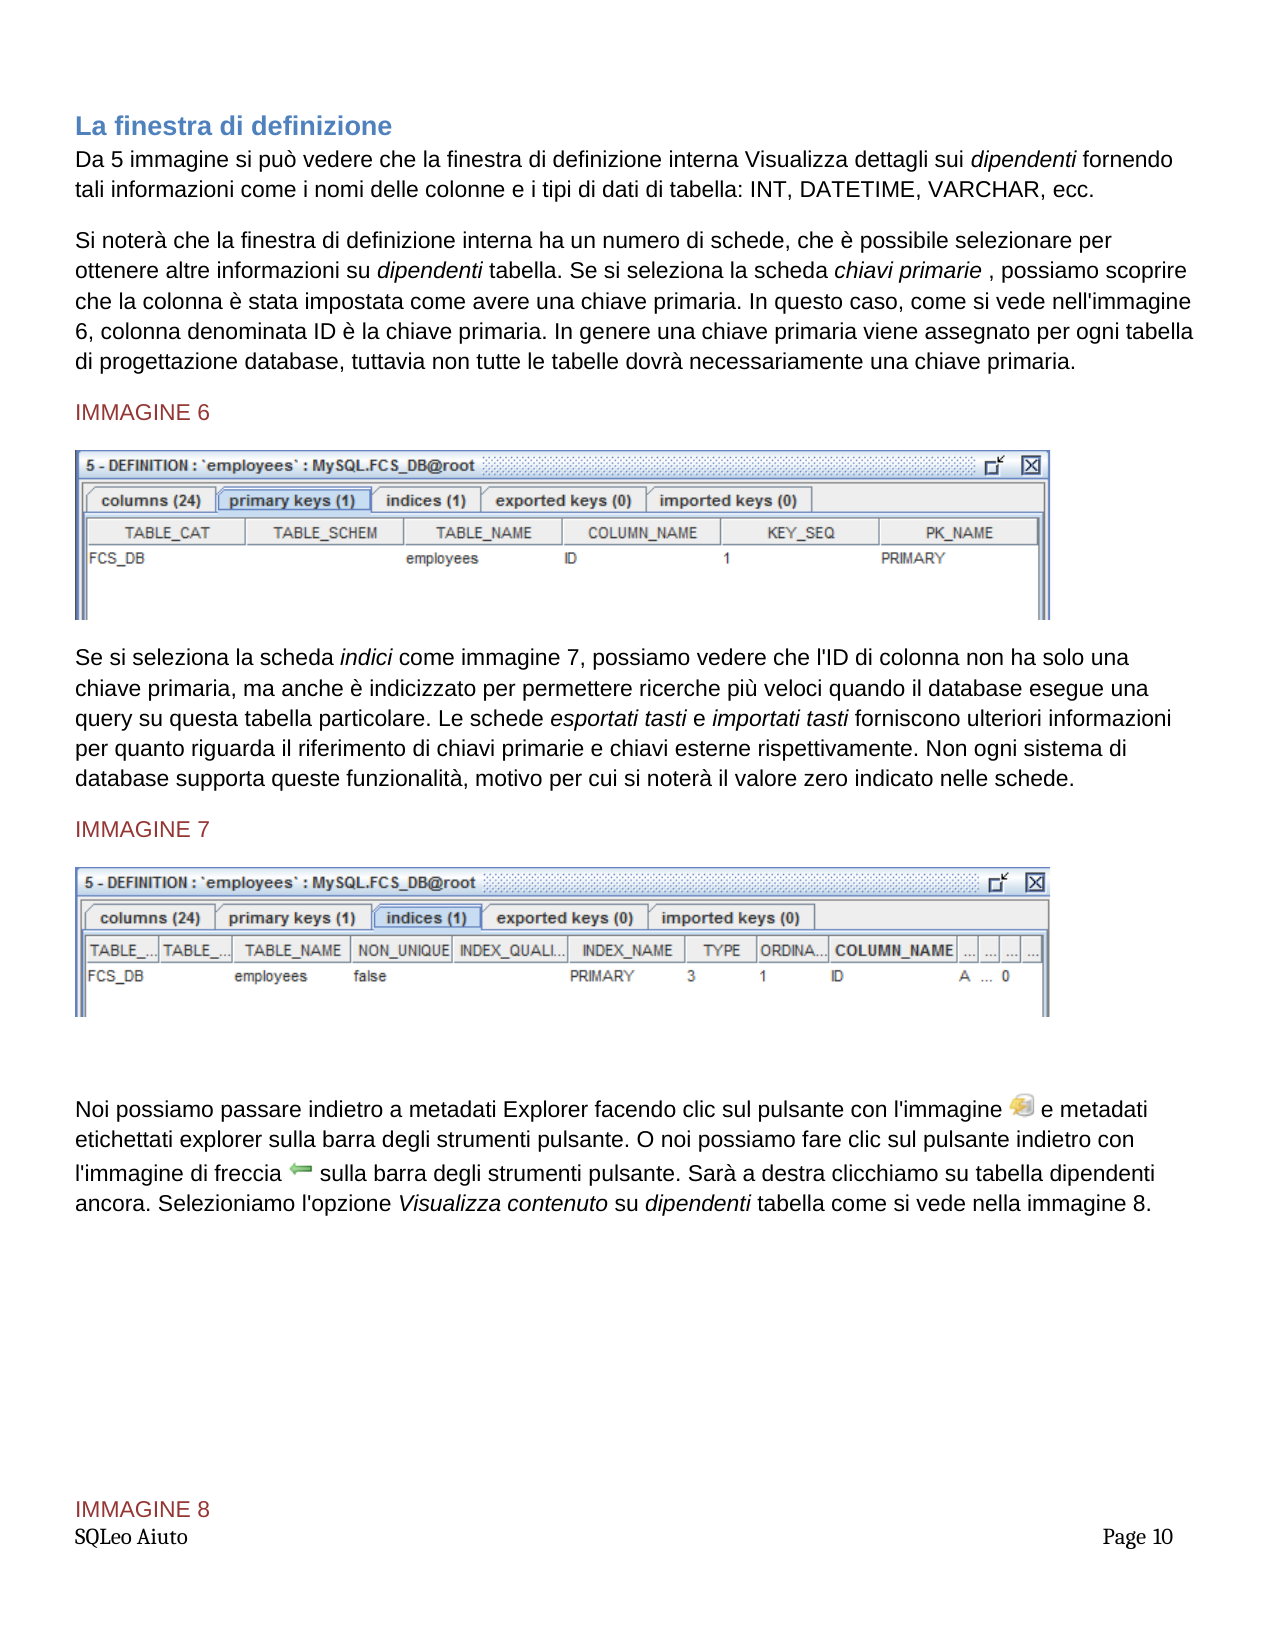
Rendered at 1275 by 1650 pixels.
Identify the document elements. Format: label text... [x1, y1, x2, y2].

text Da 5 immagine si può vedere che la finestra di definizione interna Visualizza dettagli sui dipendenti fornendo tali informazioni come i nomi delle colonne e i tipi di dati di tabella: INT, DATETIME, VARCHAR, ecc. [75, 146, 1200, 203]
text IMMAGINE 7 [75, 816, 1200, 843]
text IMMAGINE 6 [75, 399, 1200, 426]
picture [288, 1156, 314, 1182]
picture [1009, 1092, 1035, 1118]
picture [75, 867, 1050, 1017]
text Si noterà che la finestra di definizione interna ha un numero di schede, che è possibile selezionare per ottenere altre informazioni su dipendenti tabella. Se si seleziona la scheda chiavi primarie , possiamo scoprire che la colonna è stata impostata come avere una chiave primaria. In questo caso, come si vede nell'immagine 6, colonna denominata ID è la chiave primaria. In genere una chiave primaria viene assegnato per ogni tabella di progettazione database, tuttavia non tutte le tabelle dovrà necessariamente una chiave primaria. [75, 227, 1200, 374]
picture [75, 450, 1050, 620]
text IMMAGINE 8 [75, 1496, 1200, 1523]
text Se si seleziona la scheda indici come immagine 7, possiamo vedere che l'ID di colonna non ha solo una chiave primaria, ma anche è indicizzato per permettere ricerche più veloci quando il database esegue una query su questa tabella particolare. Le schede esportati tasti e importati tasti forniscono ulteriori informazioni per quanto riguarda il riferimento di chiavi primarie e chiavi esterne rispettivamente. Non ogni sistema di database supporta queste funzionalità, motivo per cui si noterà il valore zero indicato nelle schede. [75, 644, 1200, 792]
text Noi possiamo passare indietro a metadati Explorer facendo clic sul pulsante con l'immagine e metadati etichettati explorer sulla barra degli strumenti pulsante. O noi possiamo fare clic sul pulsante indietro con l'immagine di freccia sulla barra degli strumenti pulsante. Sarà a destra clicchiamo su tabella dipendenti ancora. Selezioniamo l'opzione Visualizza contenuto su dipendenti tabella come si vede nella immagine 8. [75, 1092, 1200, 1216]
subtitle La finestra di definizione [75, 110, 1200, 141]
